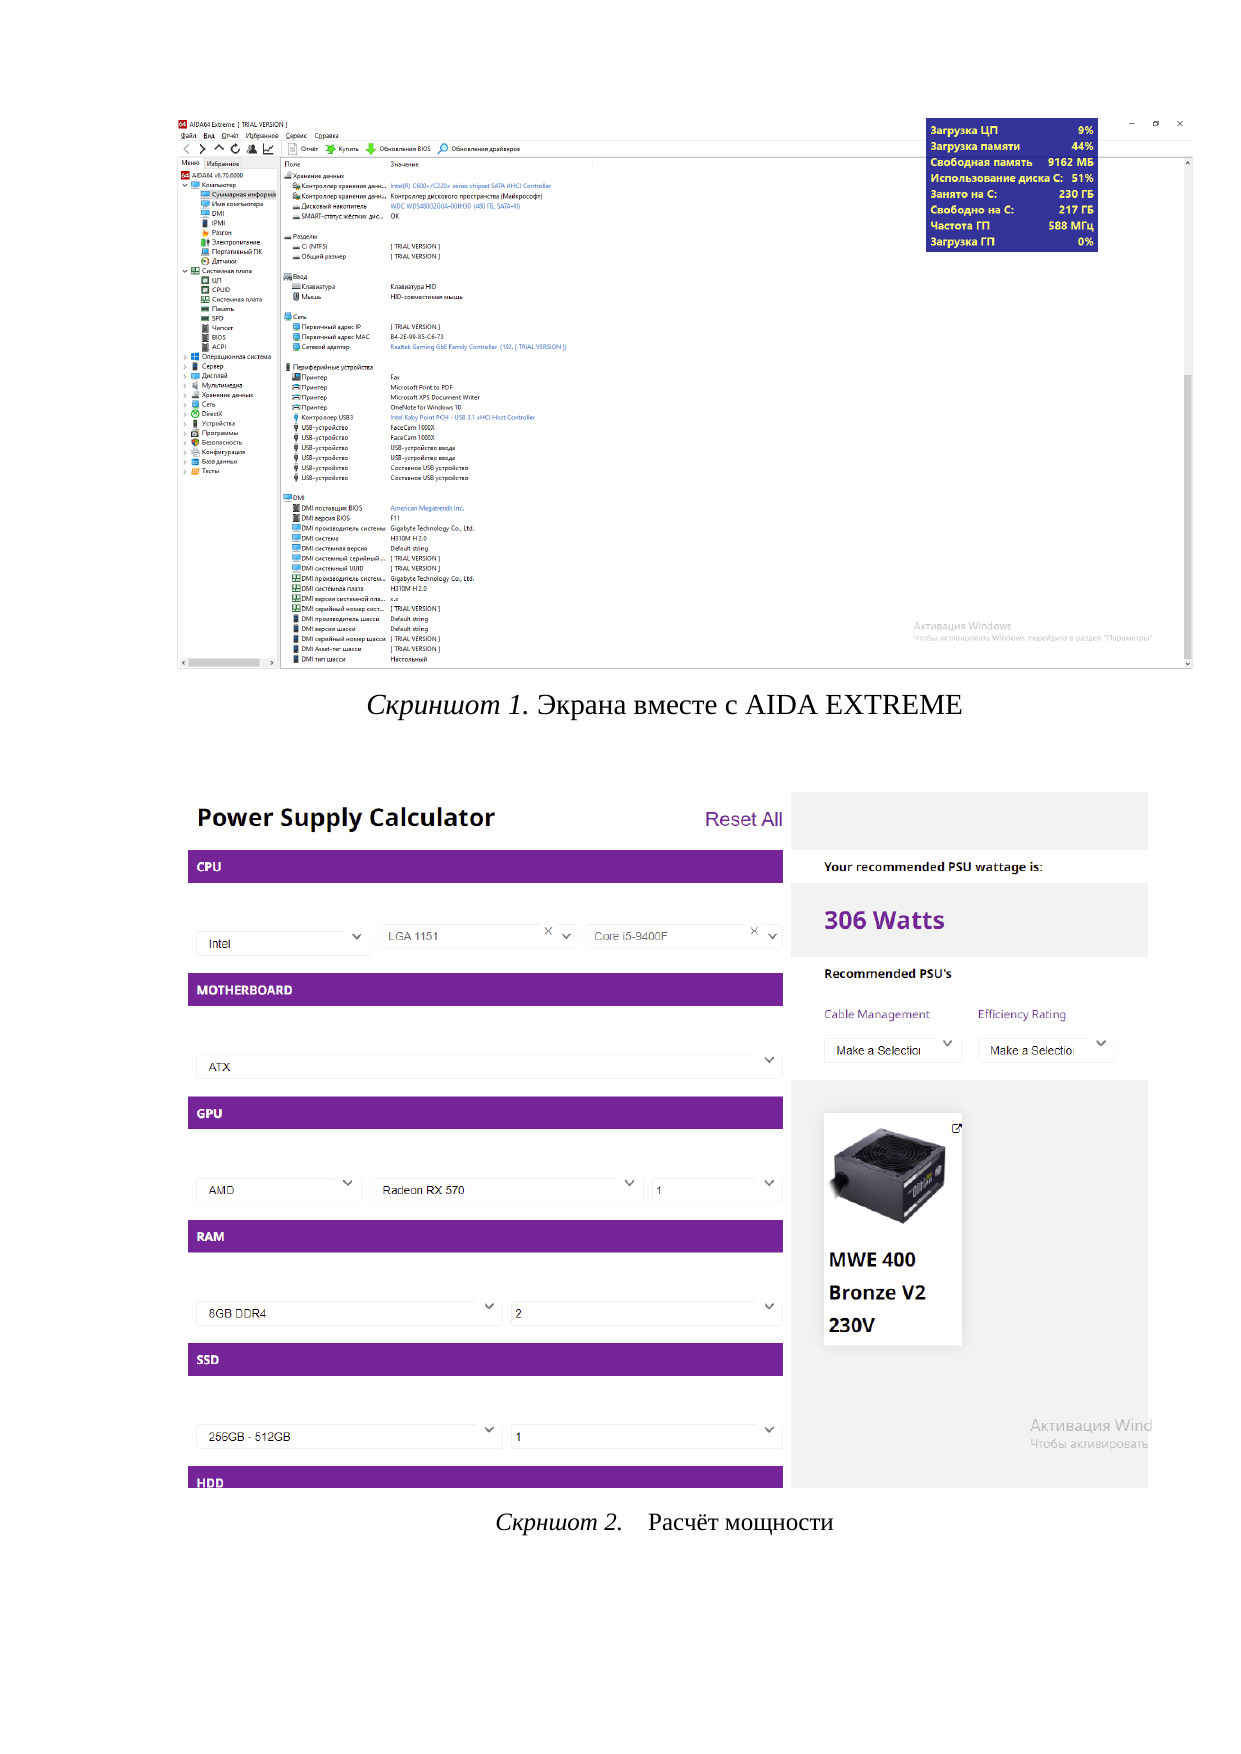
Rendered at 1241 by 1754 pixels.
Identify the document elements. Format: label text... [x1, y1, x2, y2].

text Скрншот 2. Расчёт мощности [177, 1507, 1152, 1536]
picture [177, 792, 1152, 1488]
text Скриншот 1. Экрана вместе с AIDA EXTREME [177, 687, 1152, 721]
picture [177, 118, 1193, 669]
